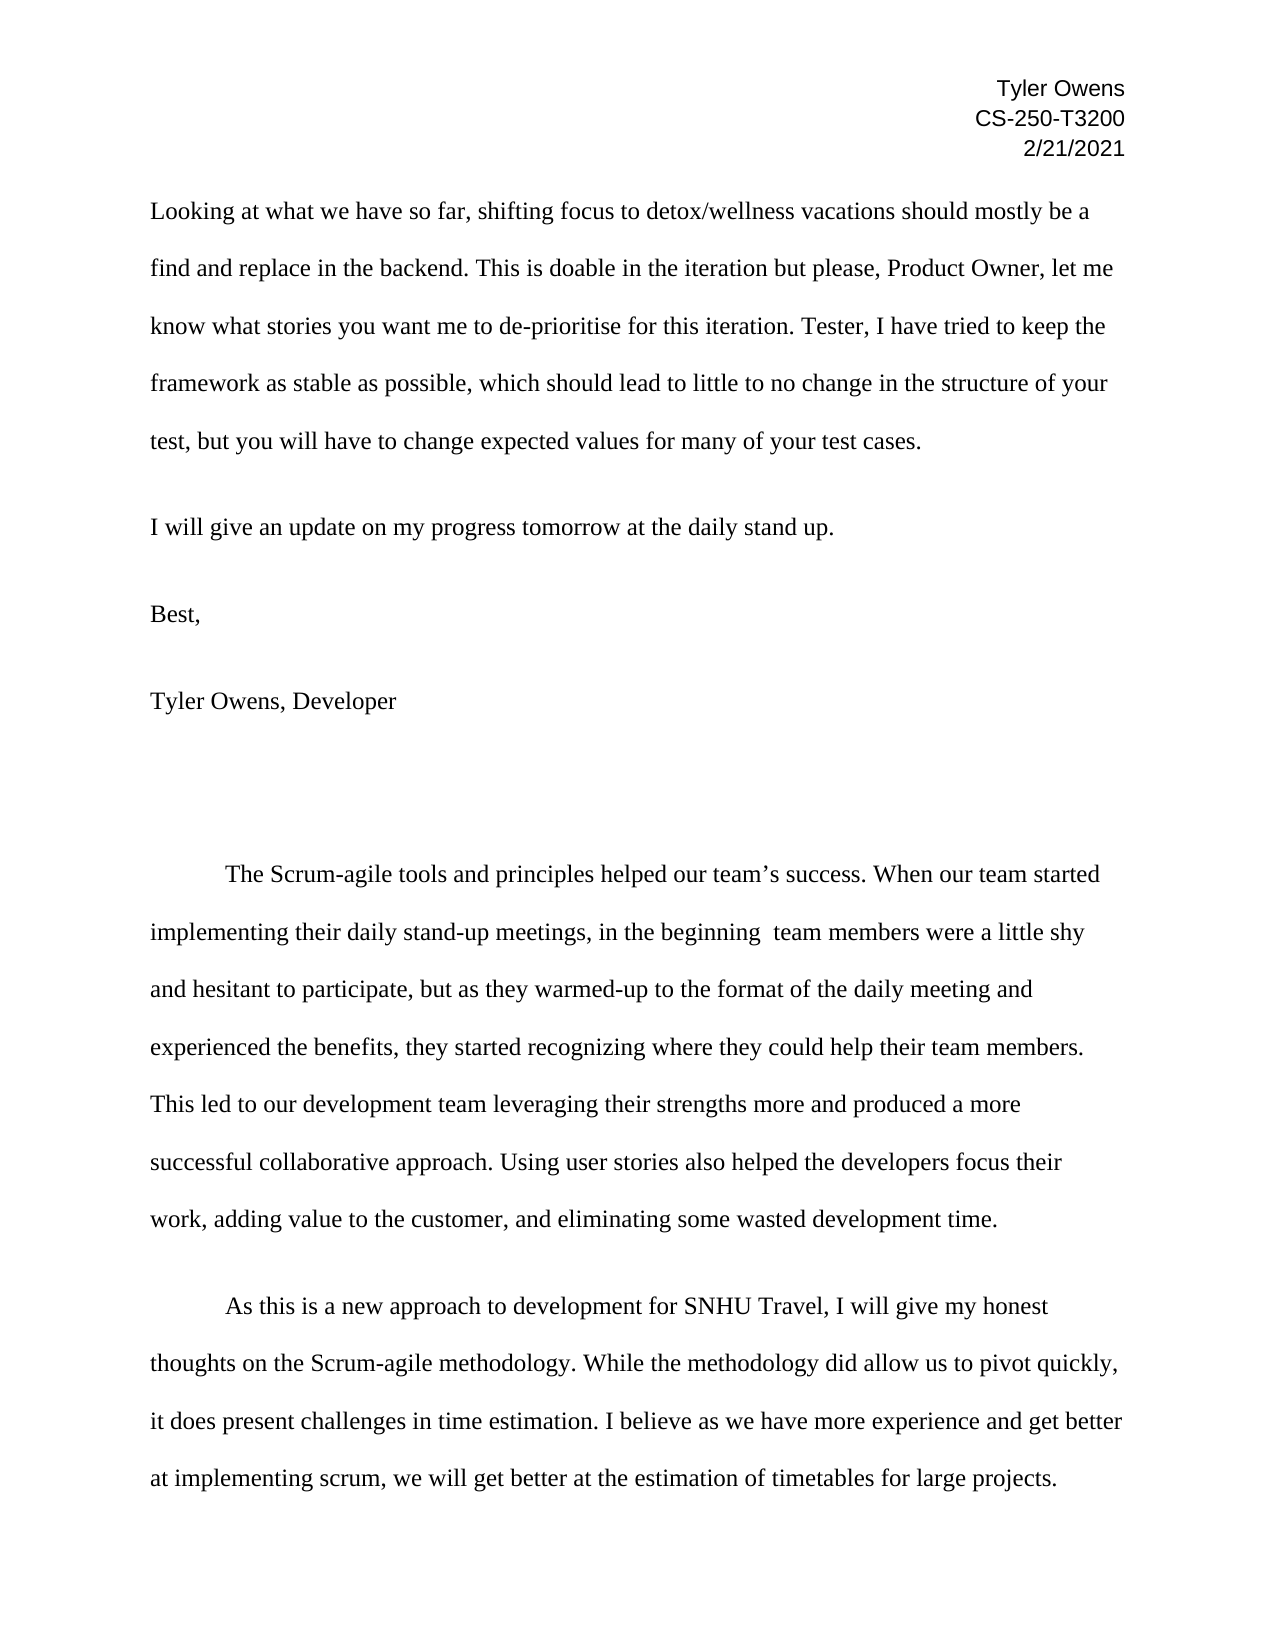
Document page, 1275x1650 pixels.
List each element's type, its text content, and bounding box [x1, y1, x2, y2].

text Tyler Owens, Developer [150, 686, 1125, 714]
text The Scrum-agile tools and principles helped our team’s success. When our team started implementing their daily stand-up meetings, in the beginning team members were a little shy and hesitant to participate, but as they warmed-up to the format of the daily meeting and experienced the benefits, they started recognizing where they could help their team members. This led to our development team leveraging their strengths more and produced a more successful collaborative approach. Using user stories also helped the developers focus their work, adding value to the customer, and eliminating some wasted development time. [150, 859, 1125, 1233]
text Looking at what we have so far, shifting focus to detox/wellness vacations should mostly be a find and replace in the backend. This is doable in the iteration but please, Product Owner, let me know what stories you want me to de-prioritise for this iteration. Tester, I have tried to keep the framework as stable as possible, which should lead to little to no change in the structure of your test, but you will have to change expected values for many of your test cases. [150, 196, 1125, 454]
text I will give an update on my progress tomorrow at the daily stand up. [150, 512, 1125, 541]
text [150, 1291, 1125, 1492]
text Best, [150, 599, 1125, 628]
